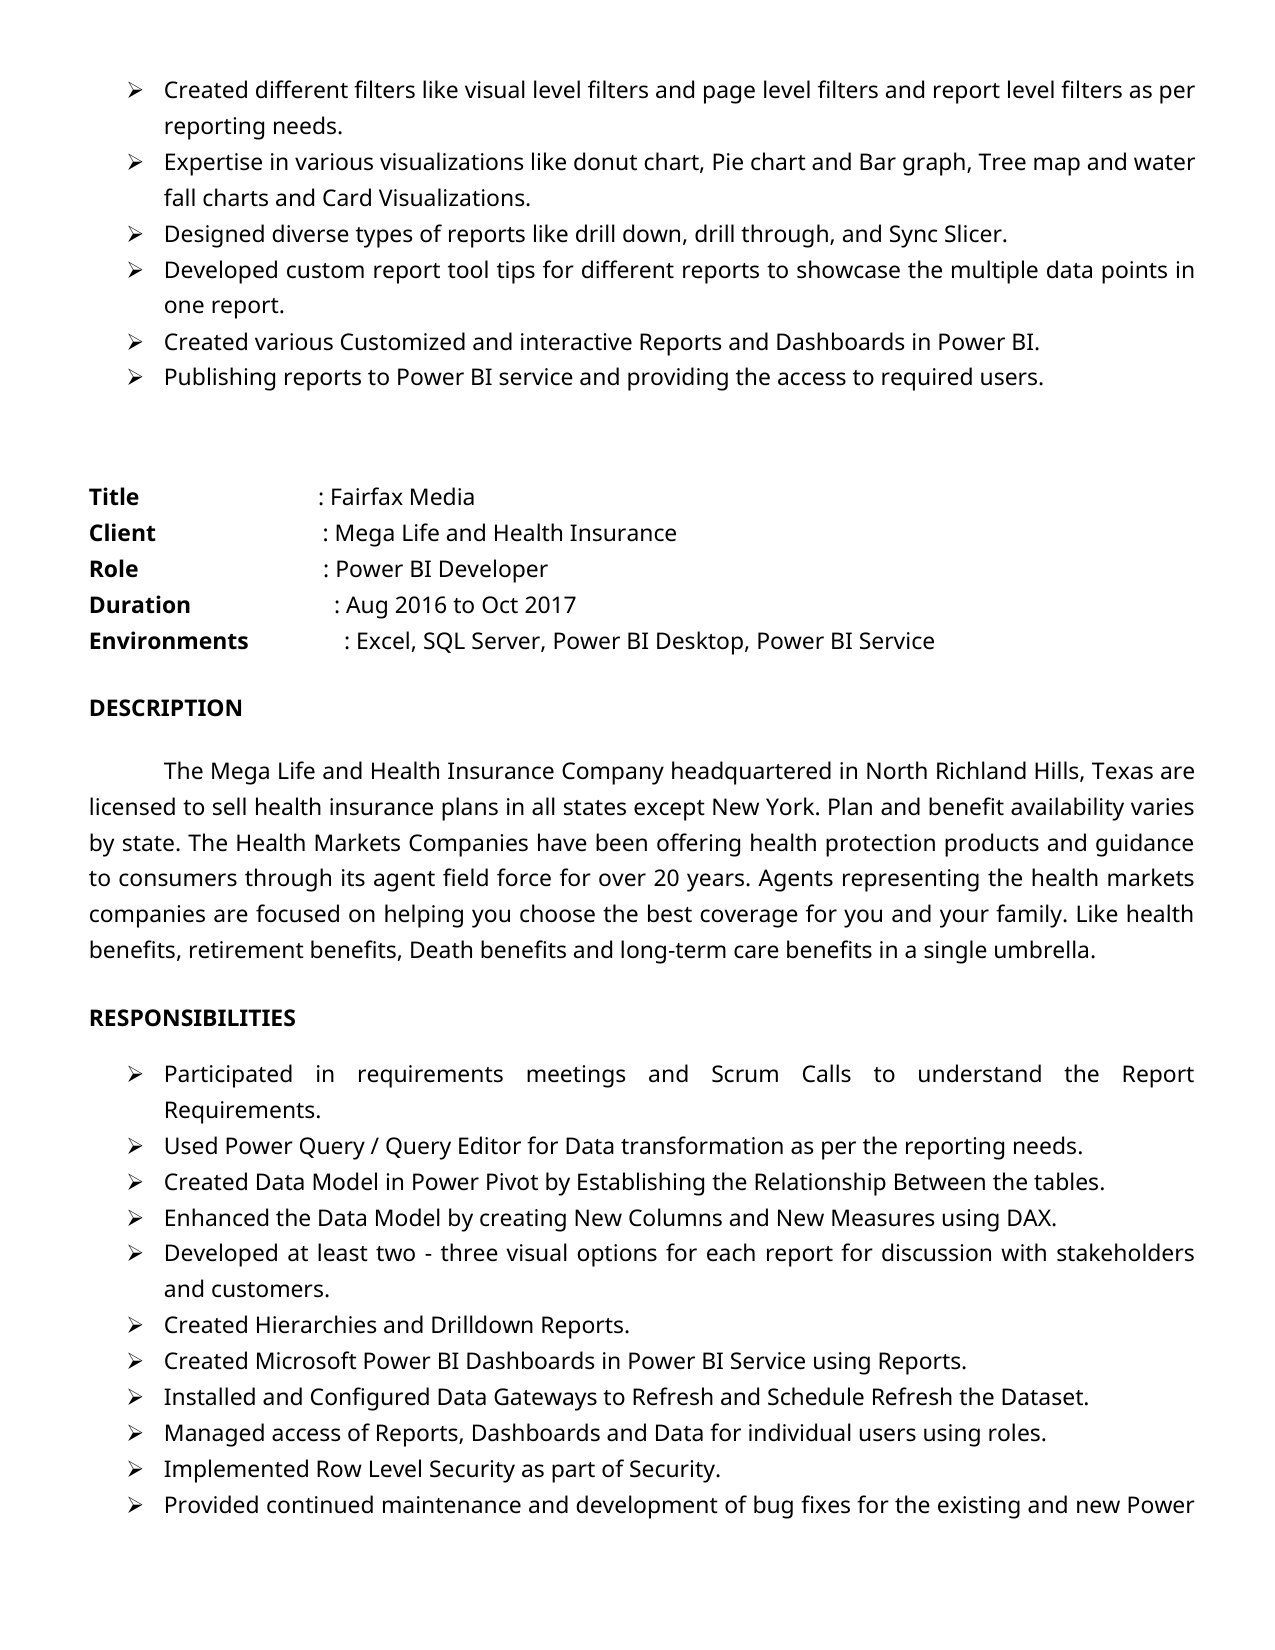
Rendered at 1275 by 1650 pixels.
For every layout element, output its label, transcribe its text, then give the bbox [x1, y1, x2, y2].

list Created Hierarchies and Drilldown Reports. [126, 1309, 1196, 1341]
list Created Microsoft Power BI Dashboards in Power BI Service using Reports. [126, 1345, 1196, 1376]
text DESCRIPTION [89, 692, 1196, 723]
text Role : Power BI Developer [89, 553, 1196, 584]
list Managed access of Reports, Dashboards and Data for individual users using roles. [126, 1417, 1196, 1448]
text RESPONSIBILITIES [89, 1001, 1196, 1033]
text Duration : Aug 2016 to Oct 2017 [89, 589, 1196, 620]
list Developed custom report tool tips for different reports to showcase the multiple data points in one report. [126, 253, 1196, 321]
list Publishing reports to Power BI service and providing the access to required users. [126, 361, 1196, 393]
list Expertise in various visualizations like donut chart, Pie chart and Bar graph, Tree map and water fall charts and Card Visualizations. [126, 146, 1196, 213]
list Used Power Query / Query Editor for Data transformation as per the reporting needs. [126, 1129, 1196, 1161]
list Developed at least two - three visual options for each report for discussion with stakeholders and customers. [126, 1237, 1196, 1304]
list Created different filters like visual level filters and page level filters and report level filters as per reporting needs. [126, 74, 1196, 141]
text Environments : Excel, SQL Server, Power BI Desktop, Power BI Service [89, 625, 1196, 656]
text Client : Mega Life and Health Insurance [89, 517, 1196, 548]
text The Mega Life and Health Insurance Company headquartered in North Richland Hills, Texas are licensed to sell health insurance plans in all states except New York. Plan and benefit availability varies by state. The Health Markets Companies have been offering health protection products and guidance to consumers through its agent field force for over 20 years. Agents representing the health markets companies are focused on helping you choose the best coverage for you and your family. Like health benefits, retirement benefits, Death benefits and long-term care benefits in a single umbrella. [89, 754, 1196, 966]
list Designed diverse types of reports like drill down, drill through, and Sync Slicer. [126, 218, 1196, 249]
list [126, 1489, 1196, 1520]
list Created Data Model in Power Pivot by Establishing the Relationship Between the tables. [126, 1166, 1196, 1197]
text Title : Fairfax Media [89, 481, 1196, 512]
list Participated in requirements meetings and Scrum Calls to understand the Report Requirements. [126, 1058, 1196, 1125]
list Implemented Row Level Security as part of Security. [126, 1453, 1196, 1484]
list Enhanced the Data Model by creating New Columns and New Measures using DAX. [126, 1201, 1196, 1233]
list Installed and Configured Data Gateways to Refresh and Schedule Refresh the Dataset. [126, 1381, 1196, 1412]
list Created various Customized and interactive Reports and Dashboards in Power BI. [126, 325, 1196, 357]
